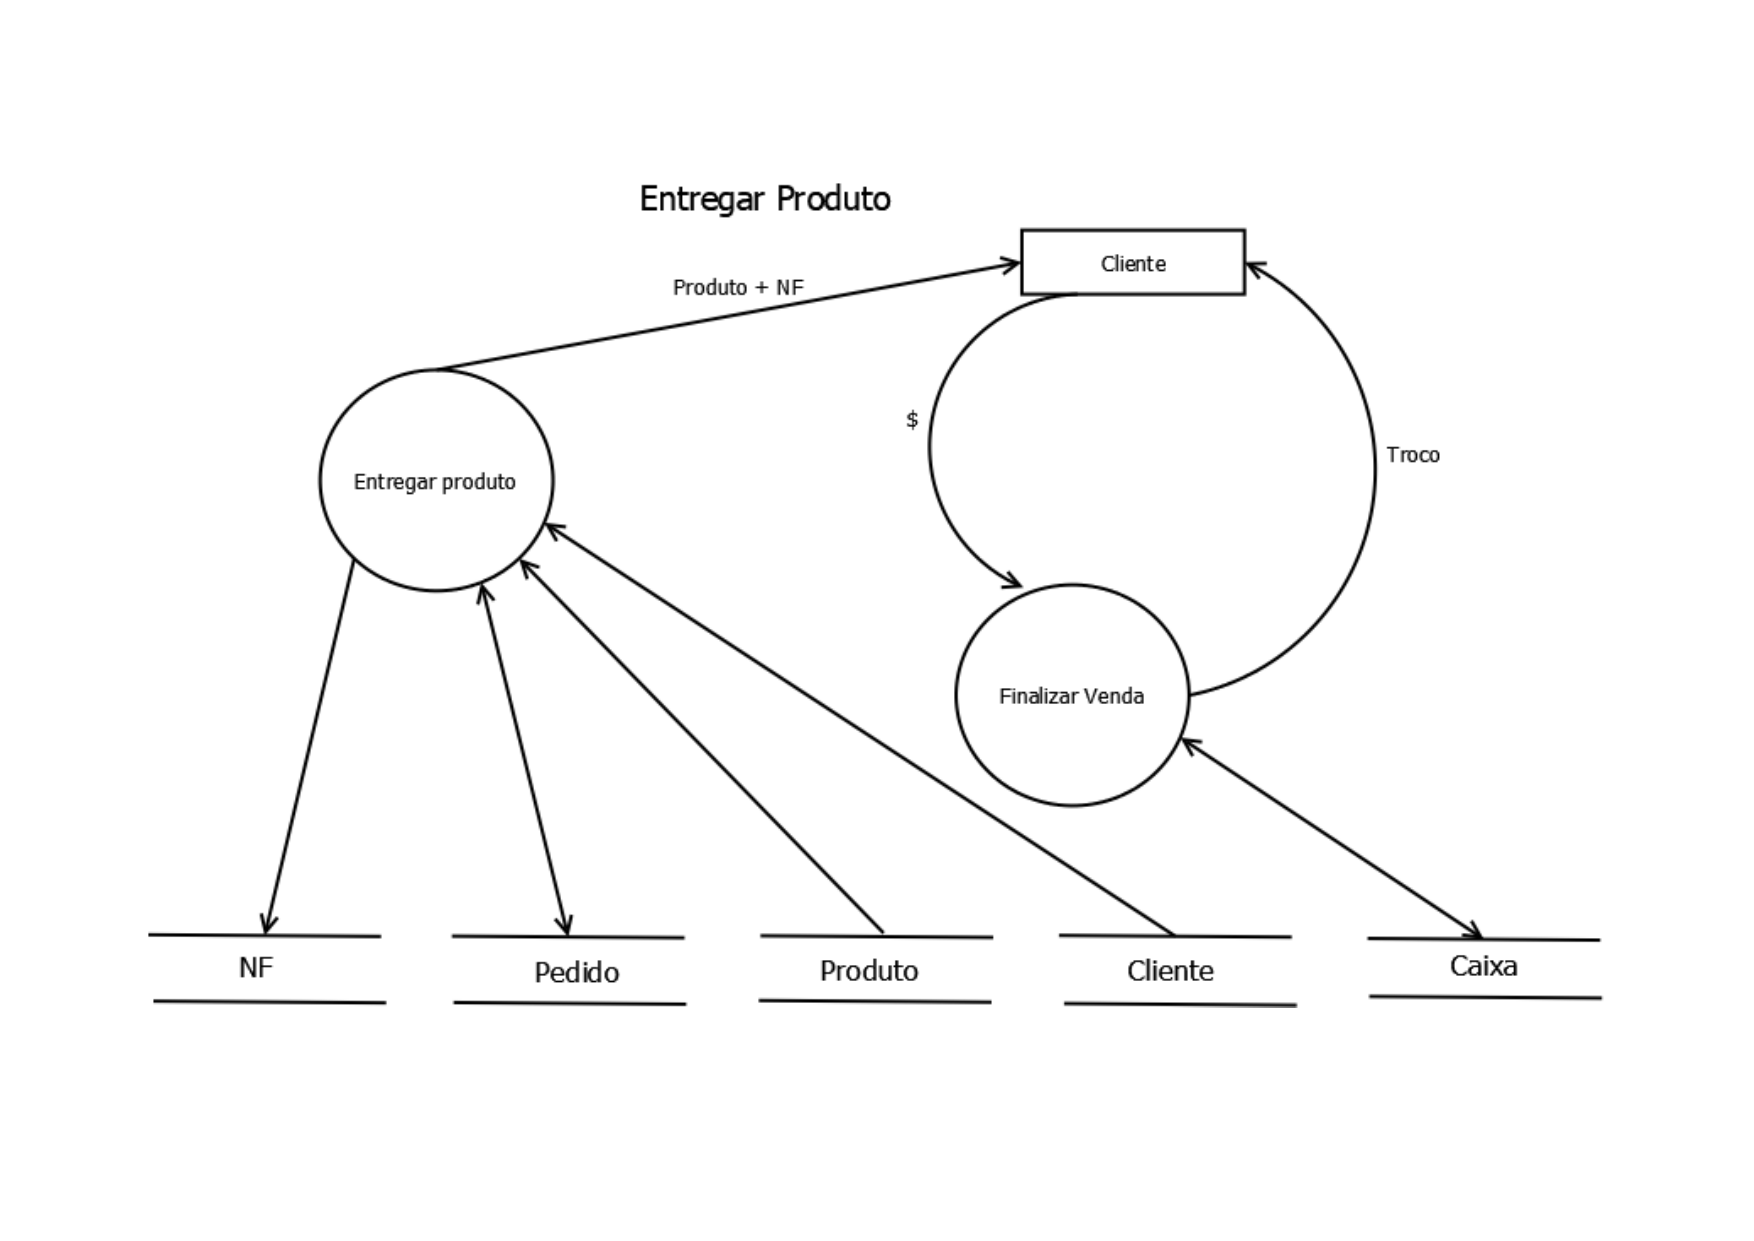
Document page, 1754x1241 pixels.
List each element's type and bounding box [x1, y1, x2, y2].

picture [147, 177, 1607, 1008]
